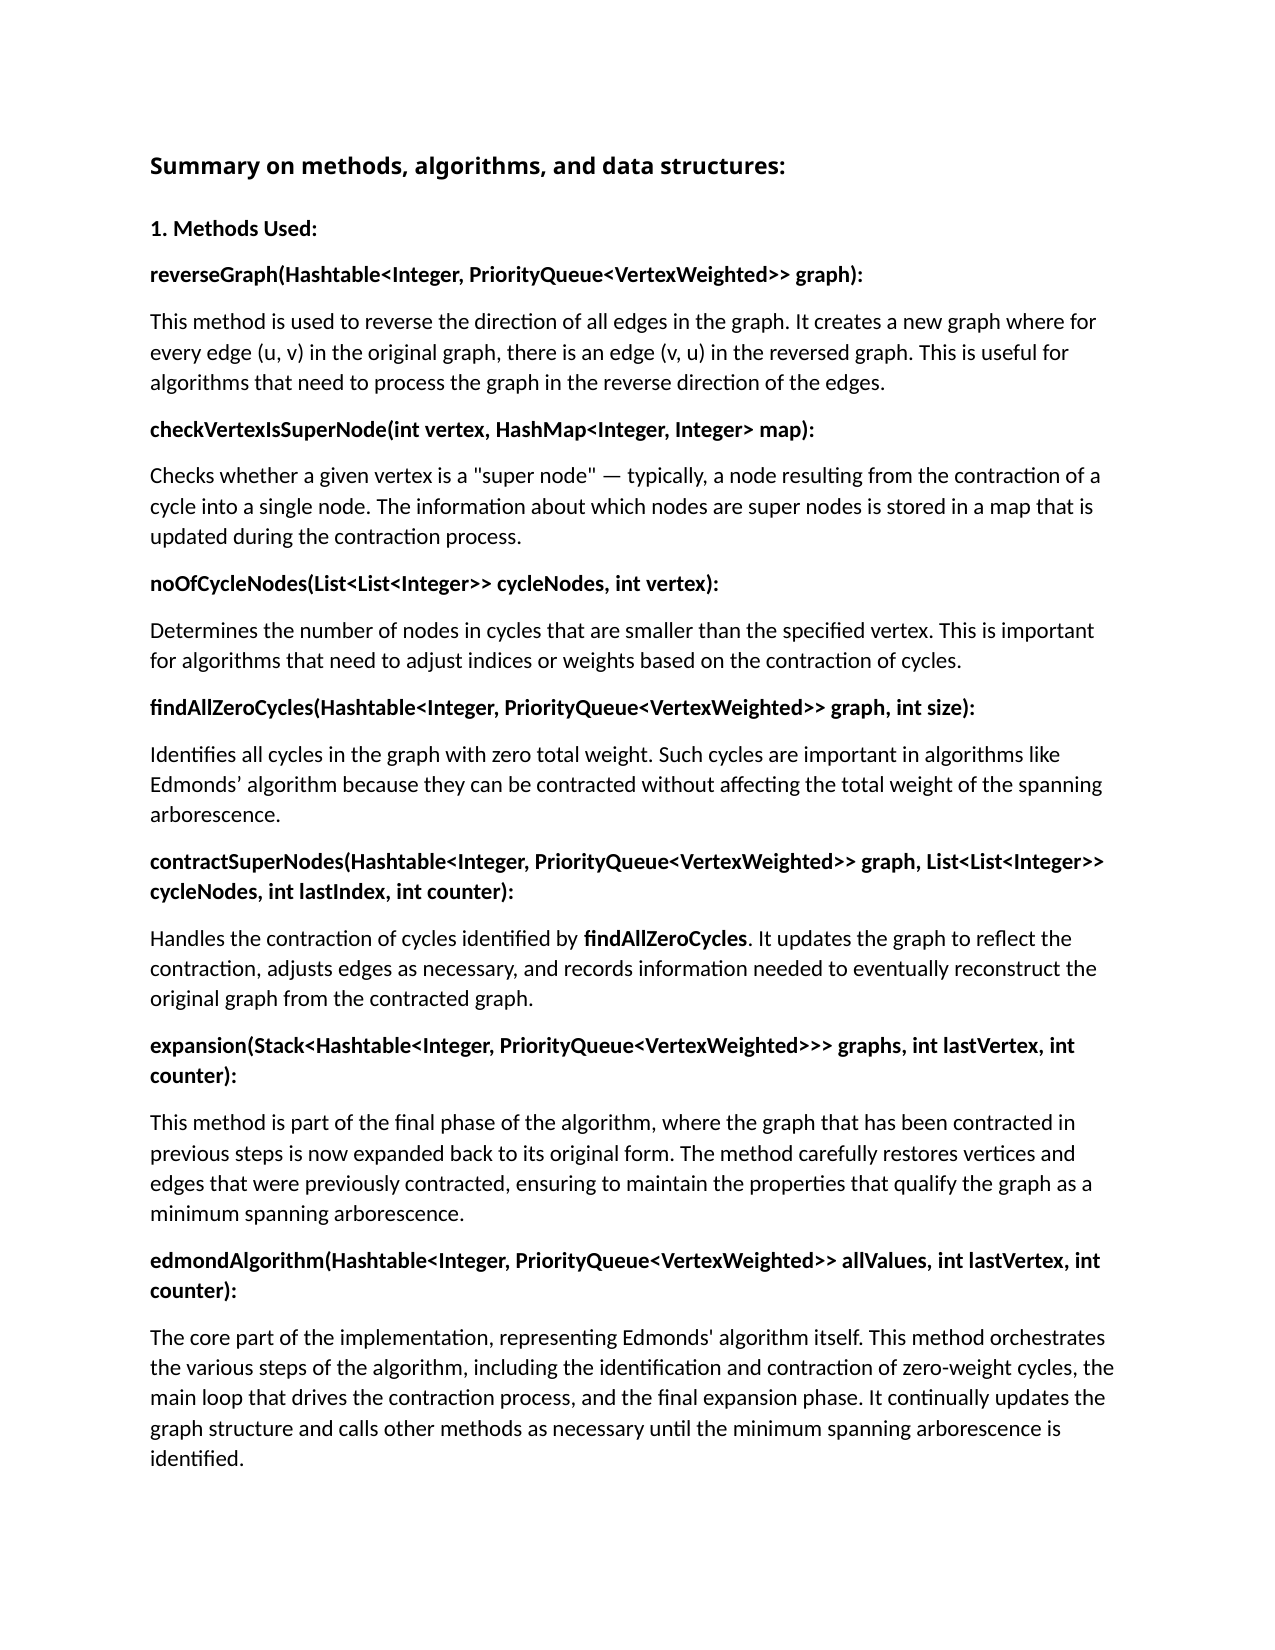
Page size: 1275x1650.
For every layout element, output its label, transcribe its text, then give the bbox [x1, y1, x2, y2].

text expansion(Stack<Hashtable<Integer, PriorityQueue<VertexWeighted>>> graphs, int lastVertex, int counter): [150, 1031, 1125, 1089]
text findAllZeroCycles(Hashtable<Integer, PriorityQueue<VertexWeighted>> graph, int size): [150, 693, 1125, 721]
text contractSuperNodes(Hashtable<Integer, PriorityQueue<VertexWeighted>> graph, List<List<Integer>> cycleNodes, int lastIndex, int counter): [150, 847, 1125, 905]
text The core part of the implementation, representing Edmonds' algorithm itself. This method orchestrates the various steps of the algorithm, including the identification and contraction of zero-weight cycles, the main loop that drives the contraction process, and the final expansion phase. It continually updates the graph structure and calls other methods as necessary until the minimum spanning arborescence is identified. [150, 1323, 1125, 1472]
text Determines the number of nodes in cycles that are smaller than the specified vertex. This is important for algorithms that need to adjust indices or weights based on the contraction of cycles. [150, 616, 1125, 674]
text checkVertexIsSuperNode(int vertex, HashMap<Integer, Integer> map): [150, 415, 1125, 443]
text Handles the contraction of cycles identified by findAllZeroCycles. It updates the graph to reflect the contraction, adjusts edges as necessary, and records information needed to eventually reconstruct the original graph from the contracted graph. [150, 924, 1125, 1012]
text Identifies all cycles in the graph with zero total weight. Such cycles are important in algorithms like Edmonds’ algorithm because they can be contracted without affecting the total weight of the spanning arborescence. [150, 740, 1125, 828]
text Checks whether a given vertex is a "super node" — typically, a node resulting from the contraction of a cycle into a single node. The information about which nodes are super nodes is stored in a map that is updated during the contraction process. [150, 462, 1125, 550]
text This method is used to reverse the direction of all edges in the graph. It creates a new graph where for every edge (u, v) in the original graph, there is an edge (v, u) in the reversed graph. This is useful for algorithms that need to process the graph in the reverse direction of the edges. [150, 307, 1125, 396]
text noOfCycleNodes(List<List<Integer>> cycleNodes, int vertex): [150, 569, 1125, 597]
text This method is part of the final phase of the algorithm, where the graph that has been contracted in previous steps is now expanded back to its original form. The method carefully restores vertices and edges that were previously contracted, ensuring to maintain the properties that qualify the graph as a minimum spanning arborescence. [150, 1108, 1125, 1227]
text reverseGraph(Hashtable<Integer, PriorityQueue<VertexWeighted>> graph): [150, 261, 1125, 288]
text edmondAlgorithm(Hashtable<Integer, PriorityQueue<VertexWeighted>> allValues, int lastVertex, int counter): [150, 1246, 1125, 1304]
text Summary on methods, algorithms, and data structures: 1. Methods Used: [150, 150, 1125, 242]
